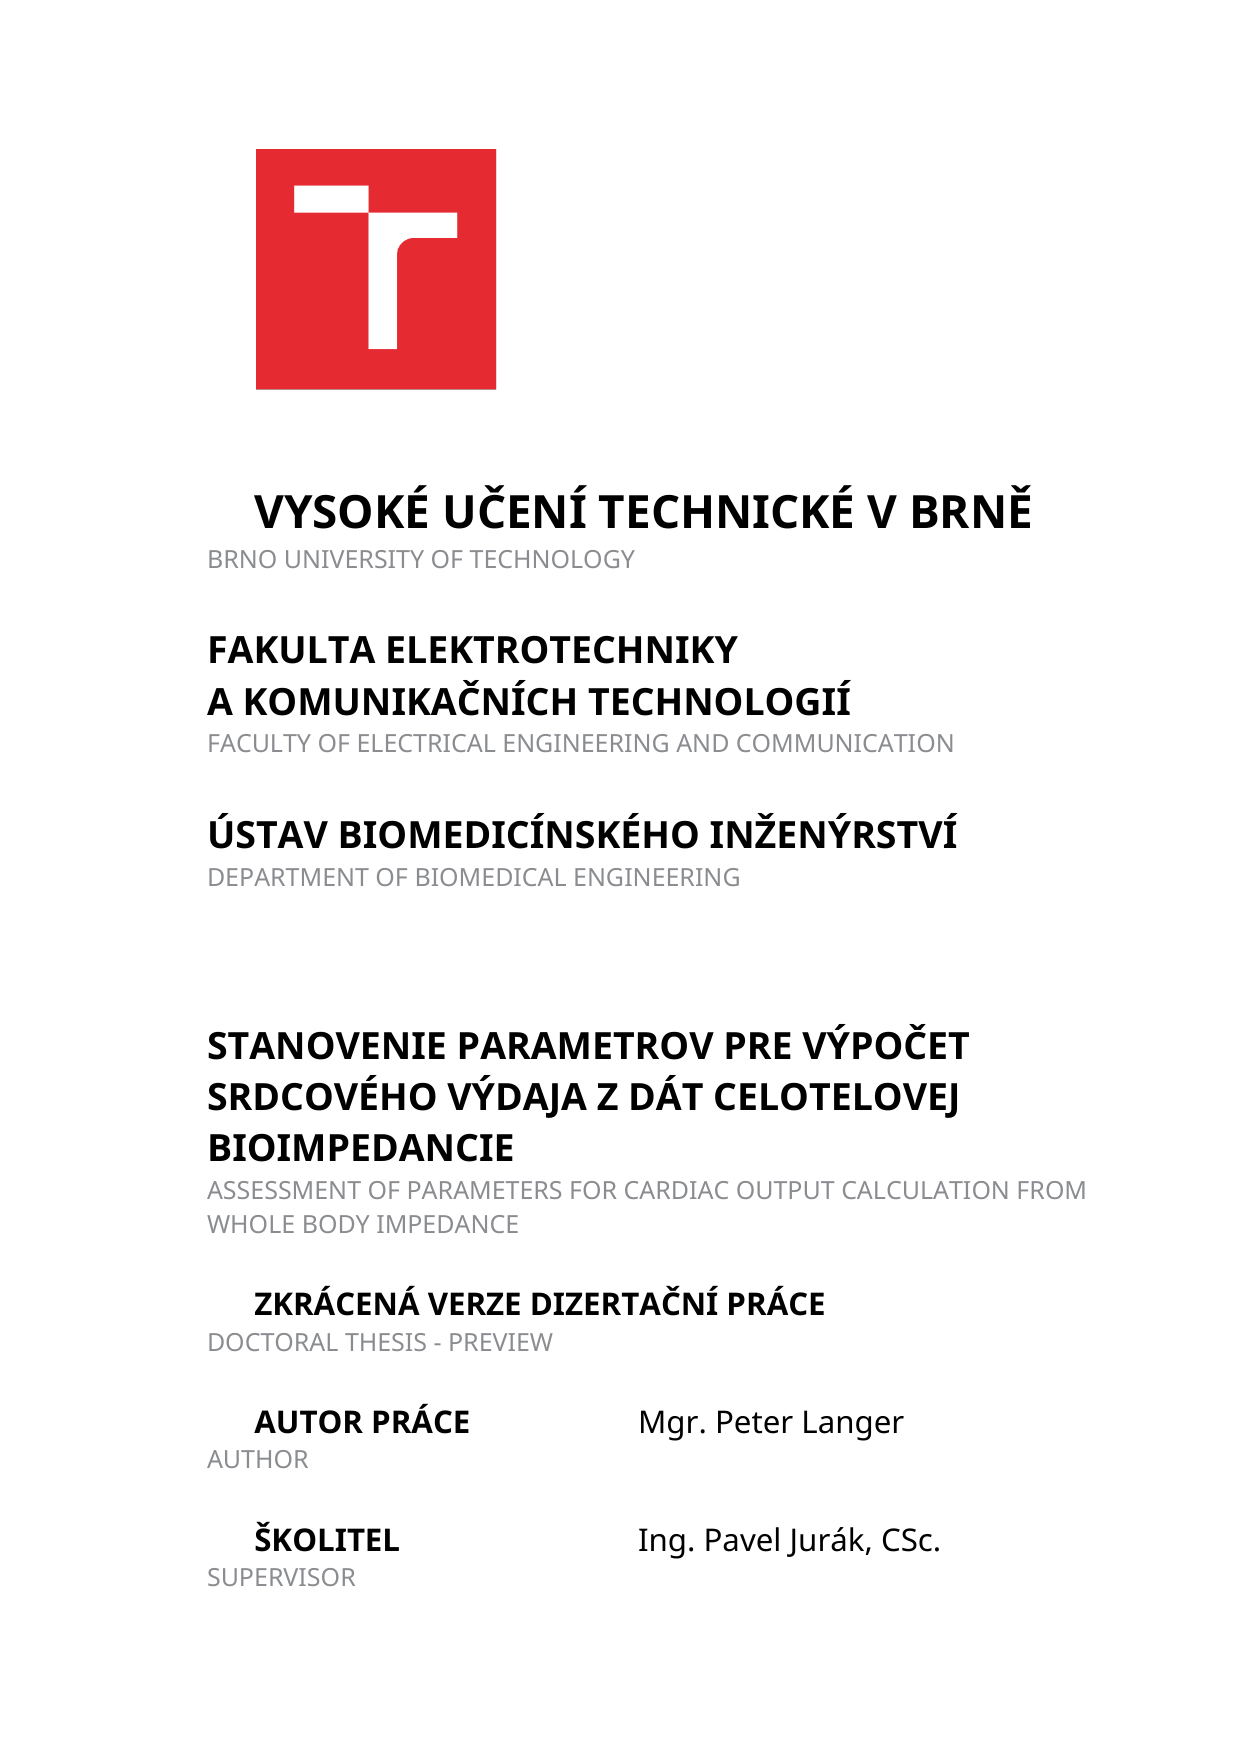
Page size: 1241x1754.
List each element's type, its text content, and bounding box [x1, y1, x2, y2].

table_cell Ing. Pavel Jurák, CSc. [591, 1518, 1093, 1606]
table_header VYSOKÉ UČENÍ TECHNICKÉ V BRNĚ BRNO UNIVERSITY OF TECHNOLOGY FAKULTA ELEKTROTECHNIKY A KOMUNIKAČNÍCH TECHNOLOGIÍ FACULTY OF ELECTRICAL ENGINEERING AND COMMUNICATION ÚSTAV BIOMEDICÍNSKÉHO INŽENÝRSTVÍ DEPARTMENT OF BIOMEDICAL ENGINEERING STANOVENIE PARAMETROV PRE VÝPOČET SRDCOVÉHO VÝDAJA Z DÁT CELOTELOVEJ BIOIMPEDANCIE ASSESSMENT OF PARAMETERS FOR CARDIAC OUTPUT CALCULATION FROM WHOLE BODY IMPEDANCE [207, 479, 1093, 1282]
table_cell ZKRÁCENÁ VERZE DIZERTAČNÍ PRÁCE DOCTORAL THESIS - PREVIEW [207, 1282, 1093, 1399]
picture [254, 147, 497, 390]
table_cell Mgr. Peter Langer [591, 1400, 1093, 1517]
table_cell AUTOR PRÁCE AUTHOR [207, 1400, 591, 1517]
table_cell ŠKOLITEL SUPERVISOR [207, 1518, 591, 1606]
